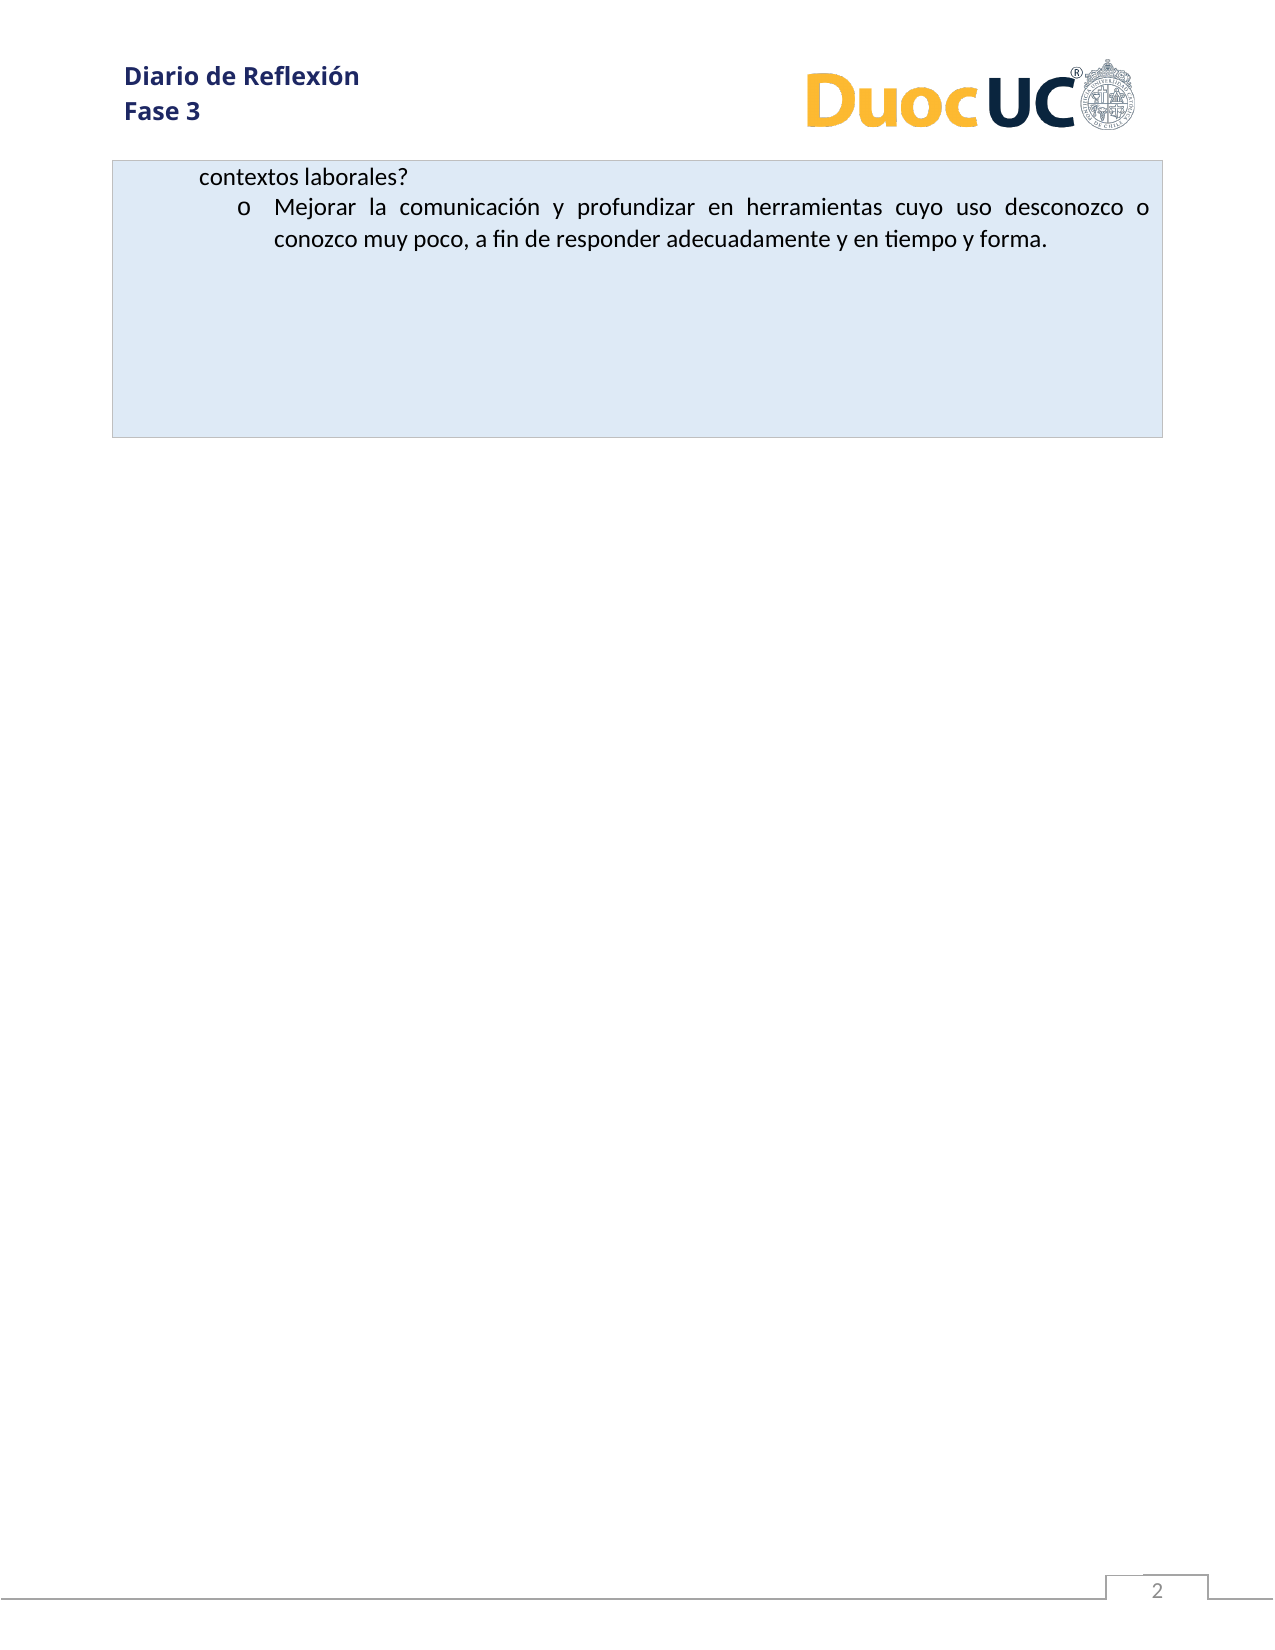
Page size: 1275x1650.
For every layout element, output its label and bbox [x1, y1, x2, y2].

table_cell [113, 161, 1162, 437]
picture [807, 59, 1135, 130]
